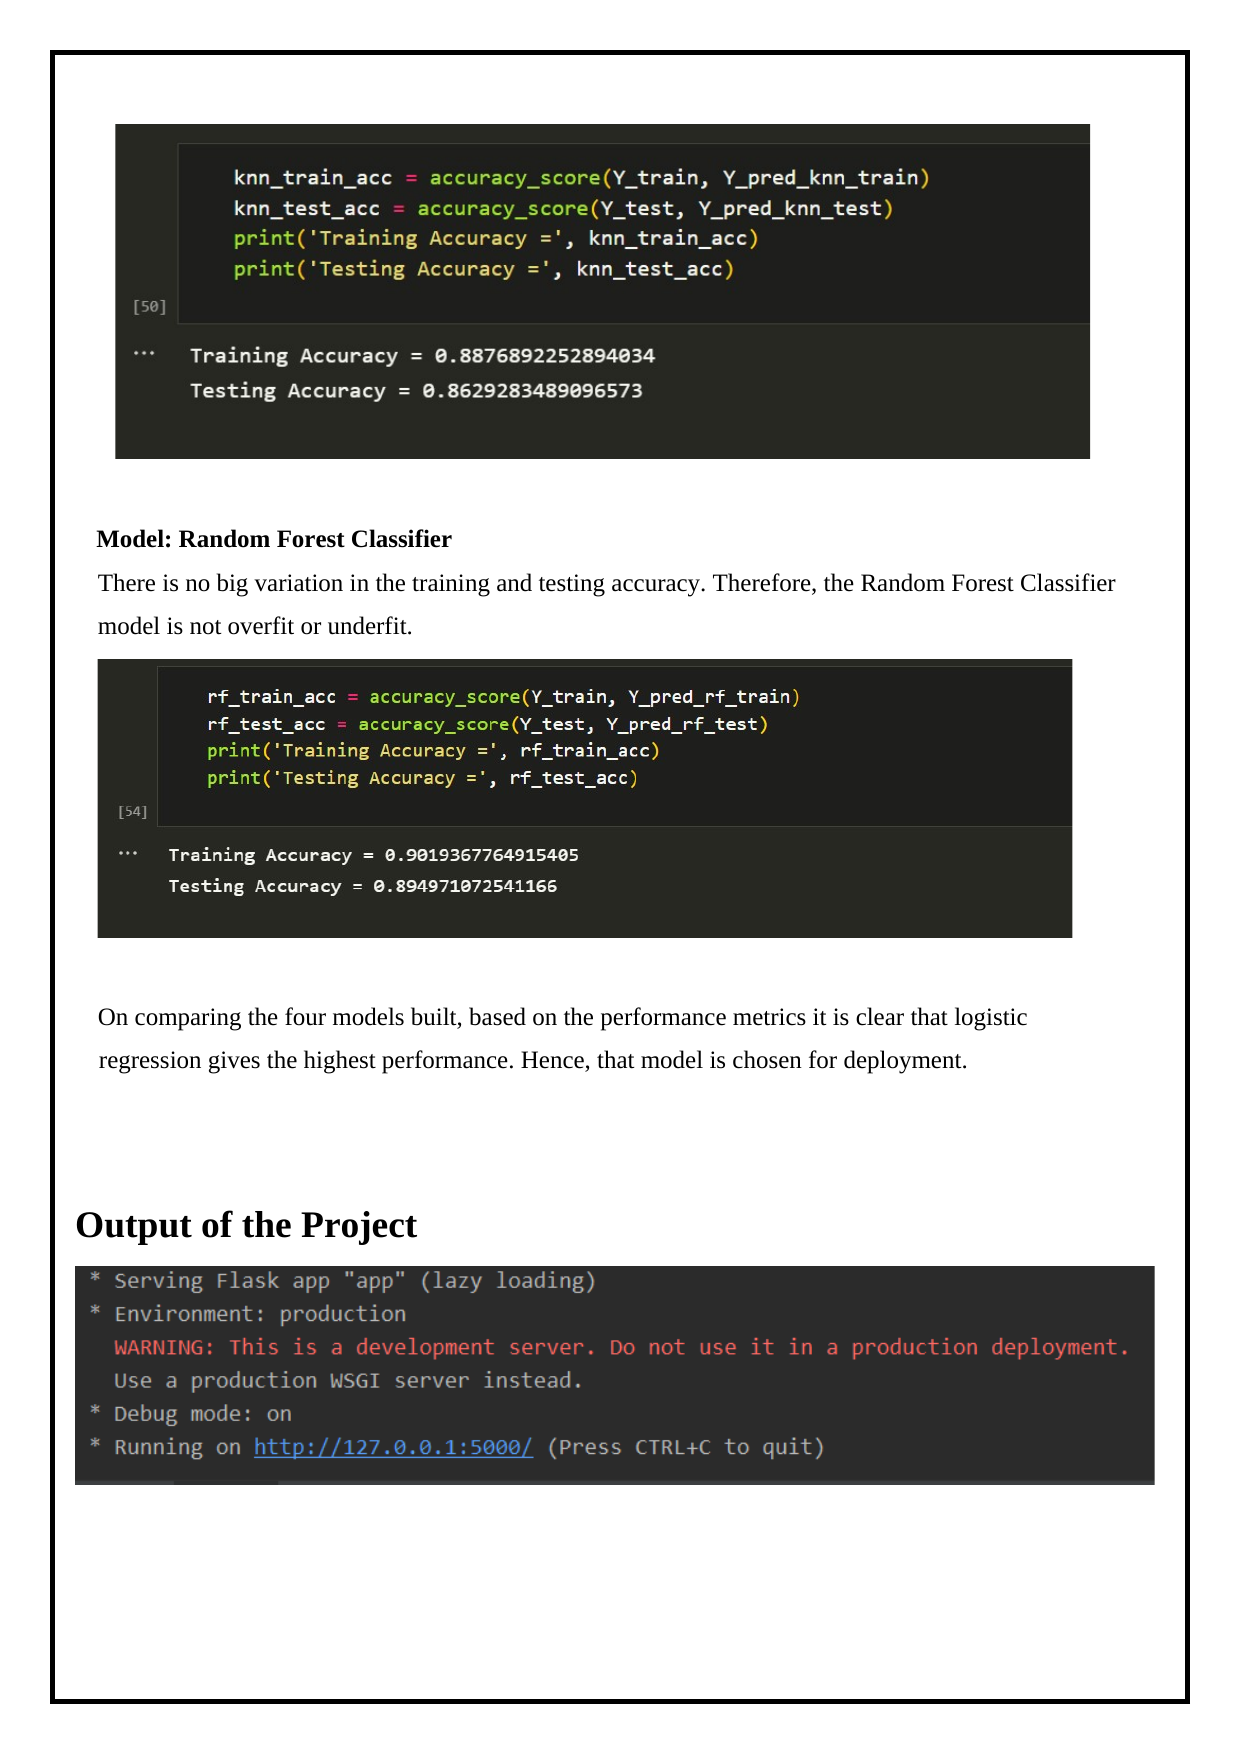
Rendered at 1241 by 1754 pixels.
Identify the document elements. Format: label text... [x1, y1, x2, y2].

subtitle Model: Random Forest Classifier [96, 524, 1106, 552]
text There is no big variation in the training and testing accuracy. Therefore, the Random Forest Classifier model is not overfit or underfit. [98, 568, 1165, 640]
text On comparing the four models built, based on the performance metrics it is clear that logistic regression gives the highest performance. Hence, that model is chosen for deployment. [98, 1002, 1084, 1074]
text Output of the Project [75, 1203, 1165, 1246]
picture [115, 124, 1091, 459]
picture [75, 1266, 1155, 1485]
picture [97, 659, 1073, 938]
